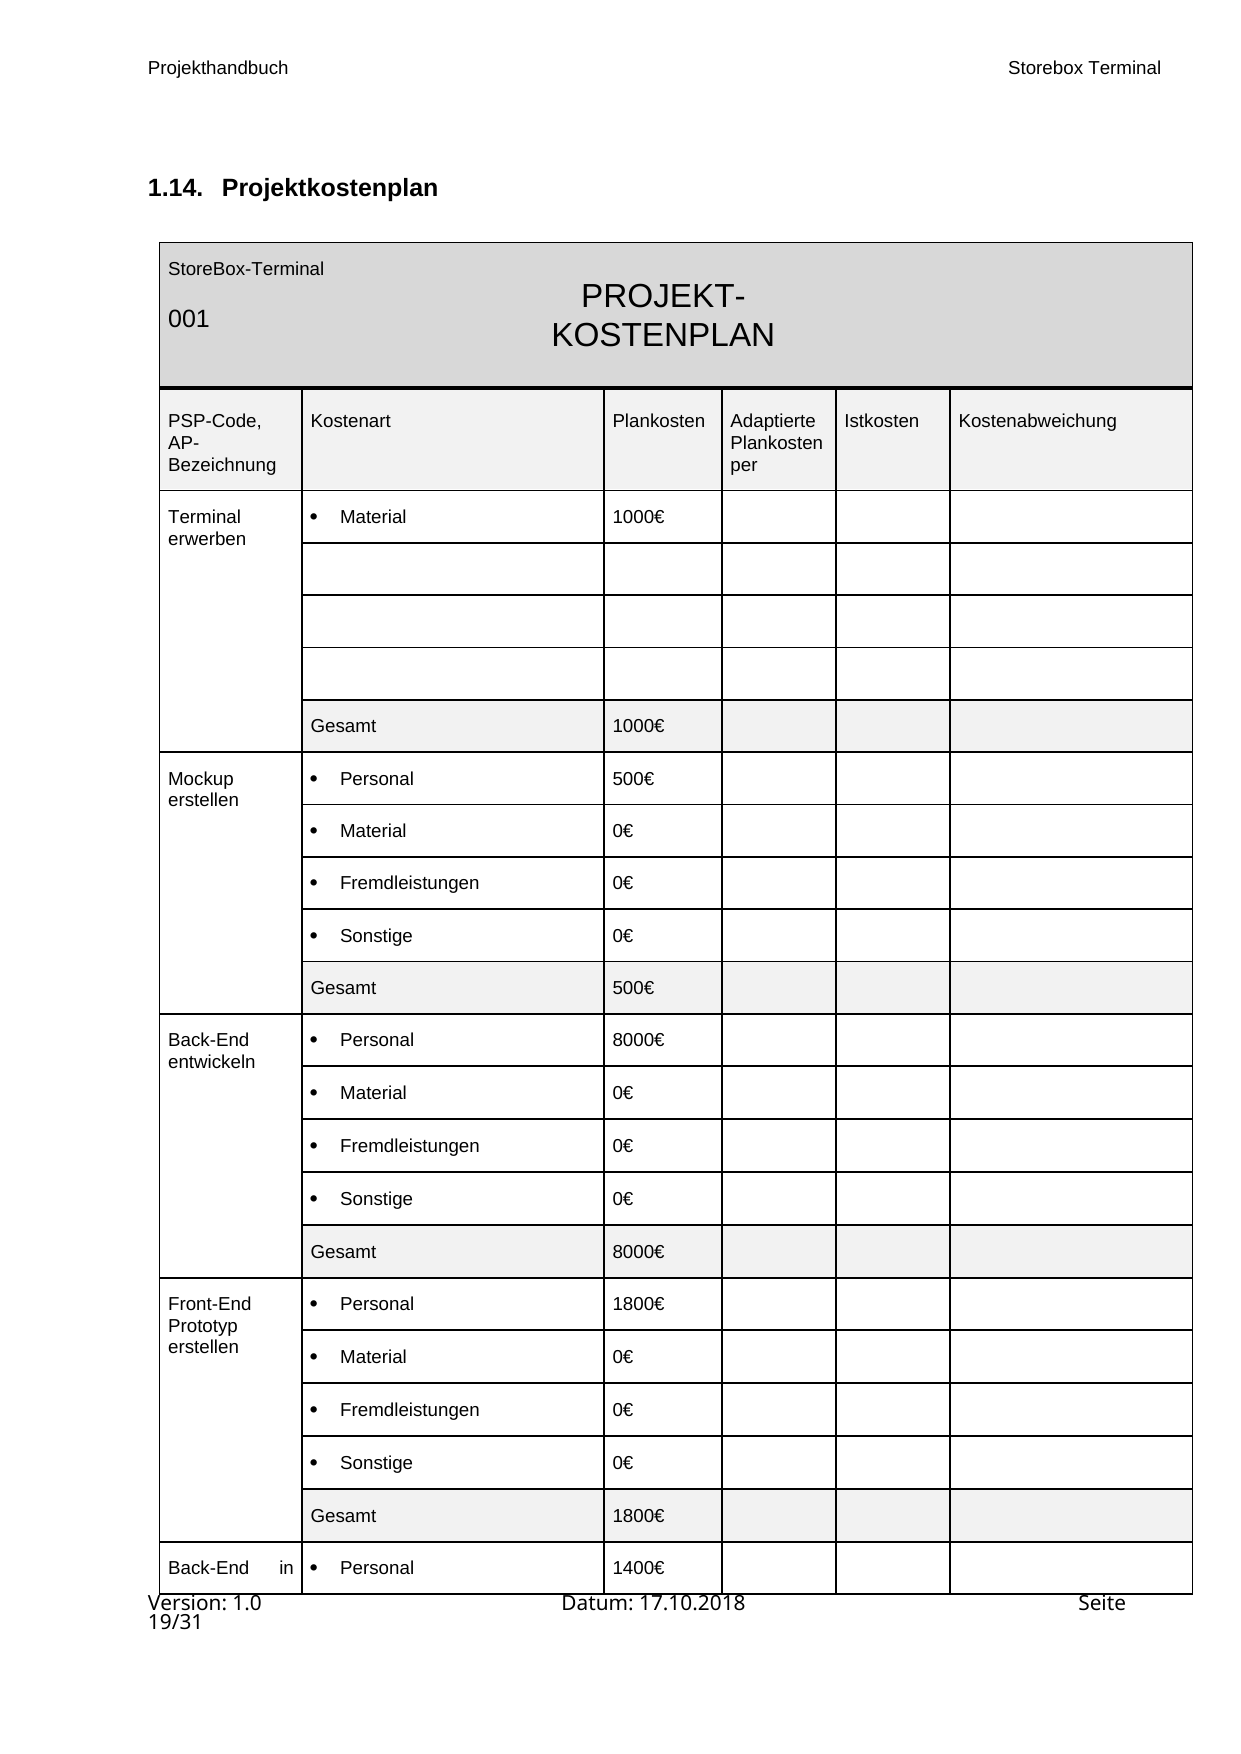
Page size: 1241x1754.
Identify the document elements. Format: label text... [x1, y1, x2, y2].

table_cell [723, 910, 835, 961]
table_cell Personal [303, 753, 603, 803]
table_cell Gesamt [303, 1226, 603, 1277]
table_cell Material [303, 1067, 603, 1118]
table_cell [837, 962, 949, 1013]
table_cell [837, 544, 949, 594]
table_cell [723, 753, 835, 803]
table_cell [723, 1226, 835, 1277]
table_cell Fremdleistungen [303, 1120, 603, 1171]
table_cell [723, 1384, 835, 1435]
table_cell [837, 1173, 949, 1224]
table_cell [723, 648, 835, 699]
table_cell [723, 805, 835, 856]
table_cell [837, 648, 949, 699]
table_cell [837, 491, 949, 542]
table_cell [837, 858, 949, 908]
table_cell [951, 1015, 1192, 1065]
table_cell 0€ [605, 805, 721, 856]
table_cell 0€ [605, 1331, 721, 1382]
table_cell [951, 544, 1192, 594]
table_cell Gesamt [303, 962, 603, 1013]
table_cell 1800€ [605, 1279, 721, 1329]
table_header StoreBox-Terminal 001 [160, 243, 466, 386]
table_cell [303, 544, 603, 594]
table_cell Personal [303, 1015, 603, 1065]
table_cell 8000€ [605, 1015, 721, 1065]
table_cell [951, 1384, 1192, 1435]
table_cell Personal [303, 1543, 603, 1593]
table_cell Istkosten [837, 390, 949, 489]
table_cell [605, 596, 721, 647]
table_cell Plankosten [605, 390, 721, 489]
table_cell [837, 910, 949, 961]
table_cell [837, 1279, 949, 1329]
table_cell [723, 1490, 835, 1541]
table_cell Gesamt [303, 701, 603, 751]
table_cell [951, 596, 1192, 647]
table_cell [837, 1543, 949, 1593]
table_cell [951, 1226, 1192, 1277]
table_cell [723, 1331, 835, 1382]
table_cell 1000€ [605, 701, 721, 751]
table_cell [837, 701, 949, 751]
table_cell [837, 1067, 949, 1118]
table_cell Kostenabweichung [951, 390, 1192, 489]
table_cell [951, 1067, 1192, 1118]
table_cell 0€ [605, 858, 721, 908]
table_cell 500€ [605, 753, 721, 803]
table_cell [723, 1067, 835, 1118]
table_cell [951, 1437, 1192, 1488]
table_cell [723, 1437, 835, 1488]
table_cell [723, 596, 835, 647]
table_cell Back-End entwickeln [160, 1015, 301, 1277]
table_cell [303, 596, 603, 647]
table_cell [951, 858, 1192, 908]
table_cell [951, 805, 1192, 856]
table_cell 0€ [605, 1384, 721, 1435]
table_cell [605, 648, 721, 699]
table_cell [837, 1384, 949, 1435]
table_cell [837, 805, 949, 856]
table_cell [837, 1120, 949, 1171]
table_cell [951, 1173, 1192, 1224]
table_cell Terminal erwerben [160, 491, 301, 751]
table_cell Sonstige [303, 910, 603, 961]
table_cell Mockup erstellen [160, 753, 301, 1013]
table_cell [951, 648, 1192, 699]
table_cell 1800€ [605, 1490, 721, 1541]
table_cell [951, 1543, 1192, 1593]
table_cell [723, 1279, 835, 1329]
table_cell Fremdleistungen [303, 858, 603, 908]
table_cell 0€ [605, 1173, 721, 1224]
table_cell [951, 910, 1192, 961]
table_cell Back-End in Front-End implementieren [160, 1543, 301, 1593]
table_cell [837, 1437, 949, 1488]
table_cell [723, 1120, 835, 1171]
table_cell [951, 491, 1192, 542]
table_cell [723, 962, 835, 1013]
table_cell Fremdleistungen [303, 1384, 603, 1435]
table_cell 0€ [605, 1120, 721, 1171]
table_cell Adaptierte Plankosten per [723, 390, 835, 489]
table_cell [951, 1331, 1192, 1382]
table_cell 0€ [605, 1067, 721, 1118]
subtitle Projektkostenplan [148, 173, 1181, 201]
table_cell 500€ [605, 962, 721, 1013]
table_cell [605, 544, 721, 594]
table_cell 0€ [605, 1437, 721, 1488]
table_cell [951, 1279, 1192, 1329]
table_cell 0€ [605, 910, 721, 961]
table_cell 1000€ [605, 491, 721, 542]
table_cell [723, 544, 835, 594]
table_cell [723, 1015, 835, 1065]
table_header [860, 243, 1192, 386]
table_cell [837, 596, 949, 647]
table_cell [951, 753, 1192, 803]
table_cell 8000€ [605, 1226, 721, 1277]
table_cell Front-End Prototyp erstellen [160, 1279, 301, 1541]
table_cell [837, 1015, 949, 1065]
table_cell [723, 491, 835, 542]
table_cell Personal [303, 1279, 603, 1329]
table_cell [723, 1543, 835, 1593]
table_cell [951, 1490, 1192, 1541]
table_cell Material [303, 1331, 603, 1382]
table_cell PSP-Code, AP-Bezeichnung [160, 390, 301, 489]
table_cell [837, 1331, 949, 1382]
table_cell [951, 701, 1192, 751]
table_header PROJEKT-KOSTENPLAN [466, 243, 860, 386]
table_cell [837, 753, 949, 803]
table_cell 1400€ [605, 1543, 721, 1593]
table_cell [951, 962, 1192, 1013]
table_cell [723, 858, 835, 908]
table_cell [723, 1173, 835, 1224]
table_cell [837, 1490, 949, 1541]
table_cell [837, 1226, 949, 1277]
table_cell Kostenart [303, 390, 603, 489]
table_cell [723, 701, 835, 751]
table_cell [951, 1120, 1192, 1171]
table_cell Material [303, 491, 603, 542]
table_cell Sonstige [303, 1437, 603, 1488]
table_cell Gesamt [303, 1490, 603, 1541]
table_cell Material [303, 805, 603, 856]
table_cell Sonstige [303, 1173, 603, 1224]
table_cell [303, 648, 603, 699]
